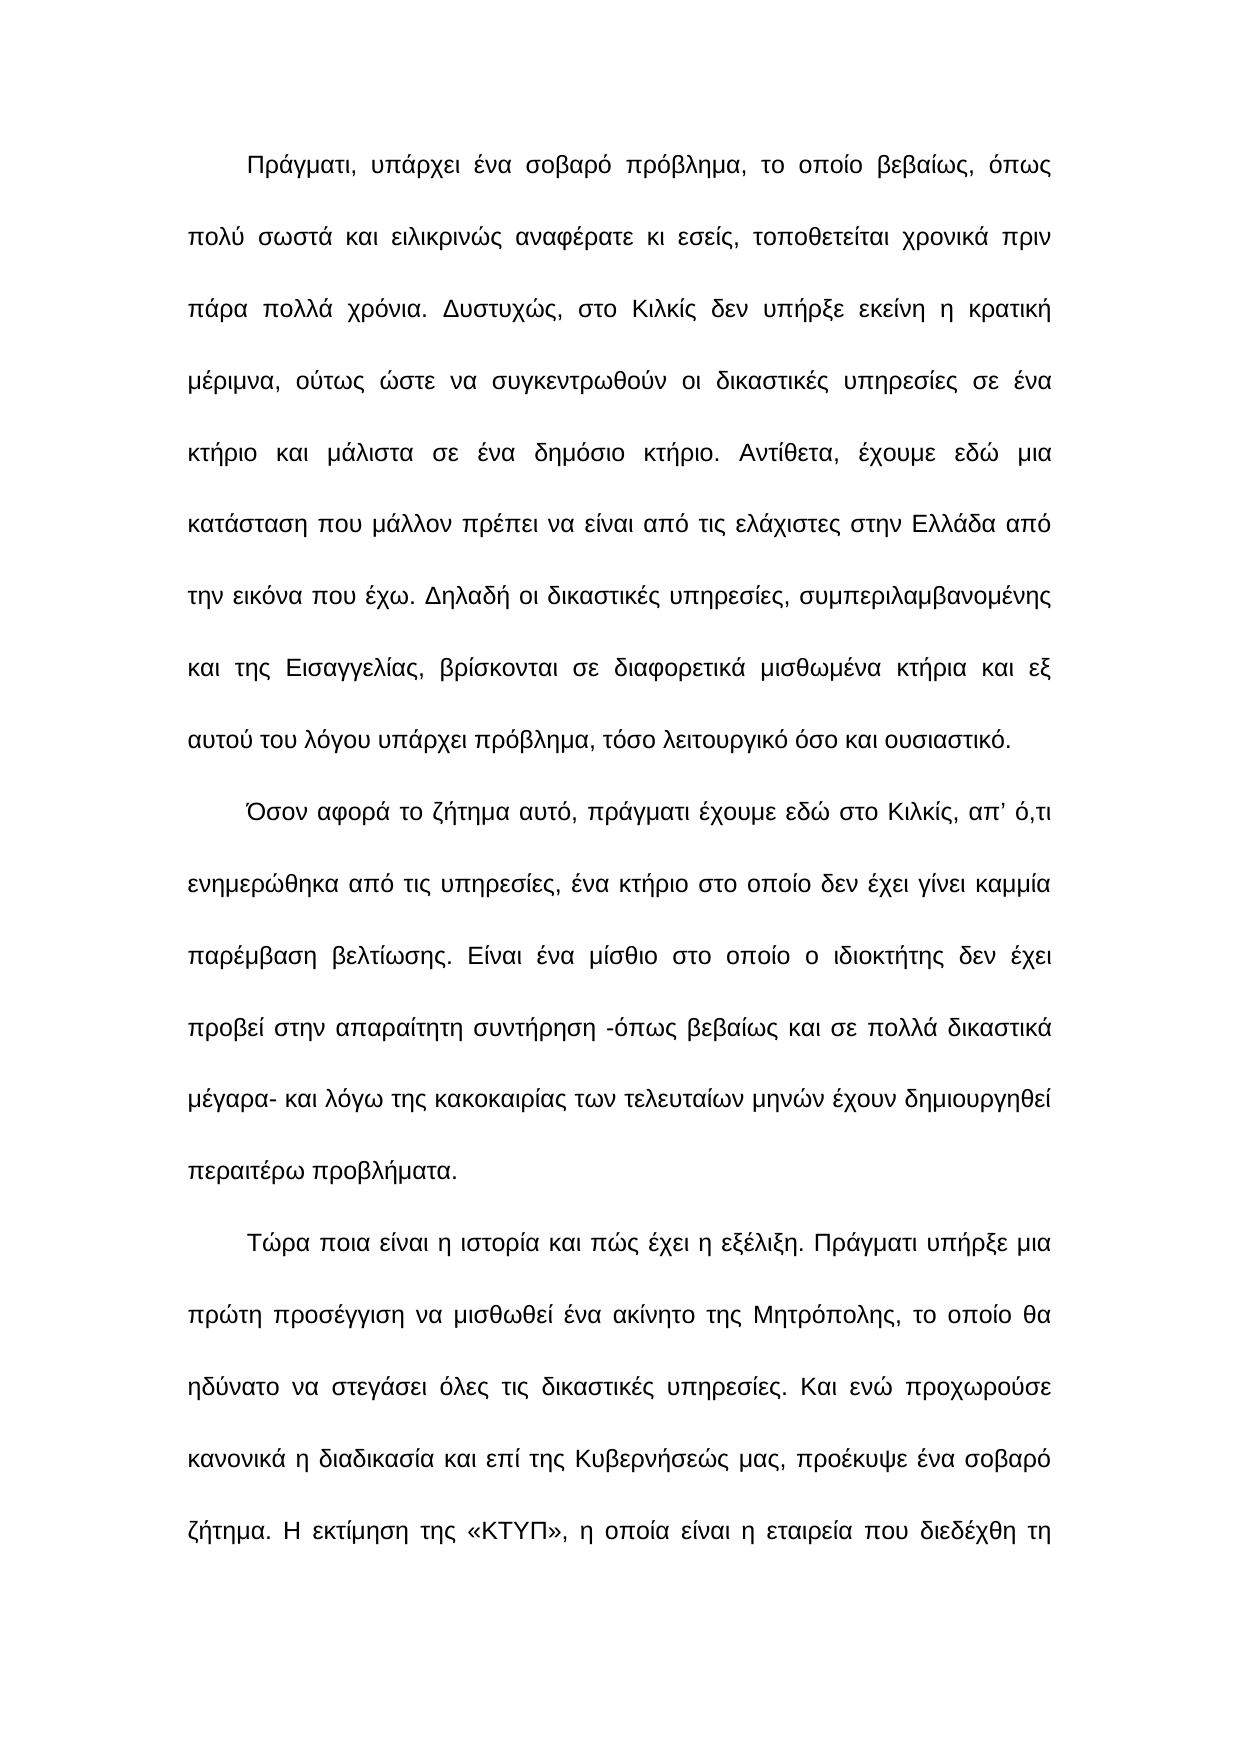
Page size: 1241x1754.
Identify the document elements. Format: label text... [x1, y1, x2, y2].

text Όσον αφορά το ζήτημα αυτό, πράγματι έχουμε εδώ στο Κιλκίς, απ’ ό,τι ενημερώθηκα από τις υπηρεσίες, ένα κτήριο στο οποίο δεν έχει γίνει καμμία παρέμβαση βελτίωσης. Είναι ένα μίσθιο στο οποίο ο ιδιοκτήτης δεν έχει προβεί στην απαραίτητη συντήρηση -όπως βεβαίως και σε πολλά δικαστικά μέγαρα- και λόγω της κακοκαιρίας των τελευταίων μηνών έχουν δημιουργηθεί περαιτέρω προβλήματα. [187, 797, 1053, 1185]
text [187, 1228, 1053, 1544]
text Πράγματι, υπάρχει ένα σοβαρό πρόβλημα, το οποίο βεβαίως, όπως πολύ σωστά και ειλικρινώς αναφέρατε κι εσείς, τοποθετείται χρονικά πριν πάρα πολλά χρόνια. Δυστυχώς, στο Κιλκίς δεν υπήρξε εκείνη η κρατική μέριμνα, ούτως ώστε να συγκεντρωθούν οι δικαστικές υπηρεσίες σε ένα κτήριο και μάλιστα σε ένα δημόσιο κτήριο. Αντίθετα, έχουμε εδώ μια κατάσταση που μάλλον πρέπει να είναι από τις ελάχιστες στην Ελλάδα από την εικόνα που έχω. Δηλαδή οι δικαστικές υπηρεσίες, συμπεριλαμβανομένης και της Εισαγγελίας, βρίσκονται σε διαφορετικά μισθωμένα κτήρια και εξ αυτού του λόγου υπάρχει πρόβλημα, τόσο λειτουργικό όσο και ουσιαστικό. [187, 150, 1053, 754]
